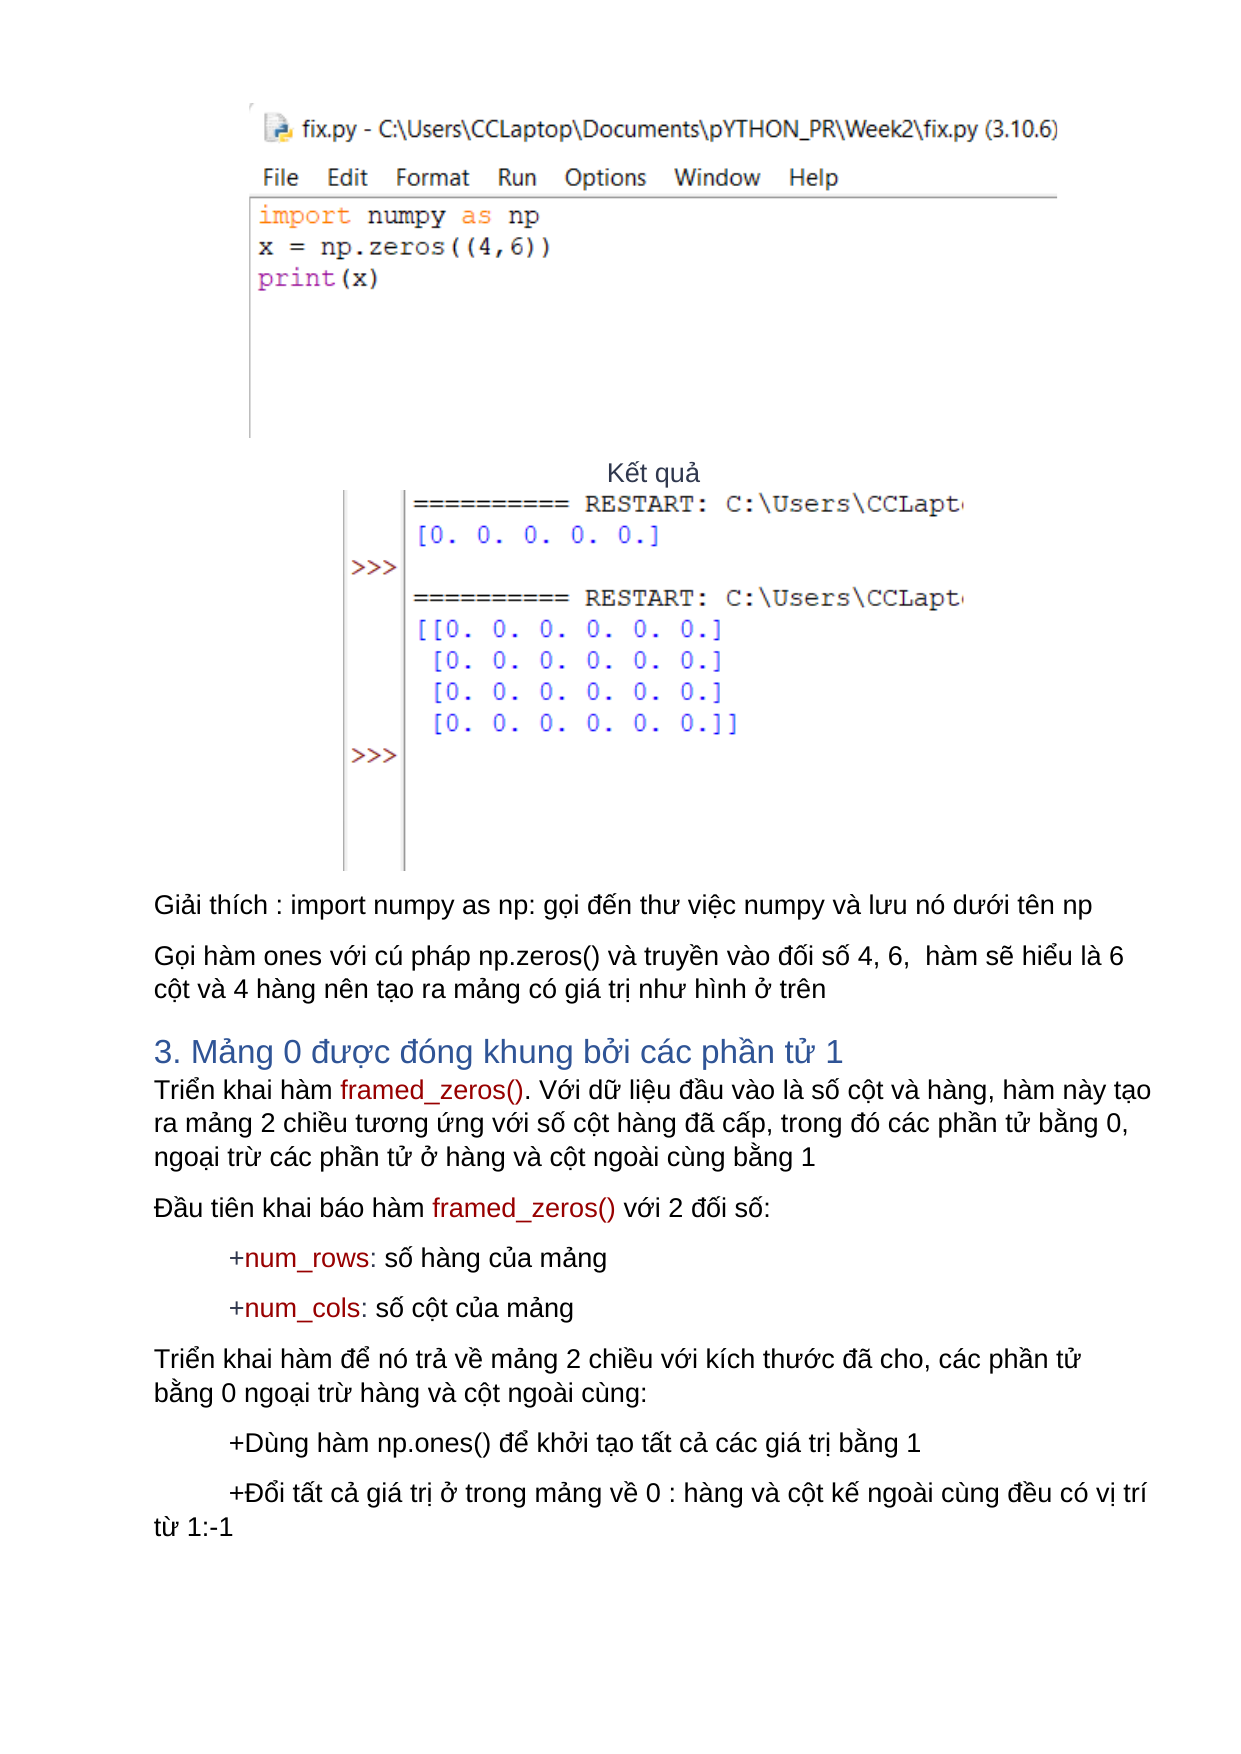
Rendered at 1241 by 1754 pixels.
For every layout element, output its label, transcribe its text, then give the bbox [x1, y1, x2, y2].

text +num_cols: số cột của mảng [153, 1292, 1153, 1324]
text Đầu tiên khai báo hàm framed_zeros() với 2 đối số: [153, 1192, 1153, 1223]
text Triển khai hàm để nó trả về mảng 2 chiều với kích thước đã cho, các phần tử bằng 0 ngoại trừ hàng và cột ngoài cùng: [153, 1343, 1153, 1408]
subtitle 3. Mảng 0 được đóng khung bởi các phần tử 1 [153, 1032, 1153, 1071]
picture [343, 490, 964, 871]
text Giải thích : import numpy as np: gọi đến thư việc numpy và lưu nó dưới tên np [153, 889, 1153, 921]
text Gọi hàm ones với cú pháp np.zeros() và truyền vào đối số 4, 6, hàm sẽ hiểu là 6 cột và 4 hàng nên tạo ra mảng có giá trị như hình ở trên [153, 940, 1153, 1005]
text +Dùng hàm np.ones() để khởi tạo tất cả các giá trị bằng 1 [153, 1427, 1153, 1458]
text +Đổi tất cả giá trị ở trong mảng về 0 : hàng và cột kế ngoài cùng đều có vị trí từ 1:-1 [153, 1477, 1153, 1542]
picture [249, 103, 1058, 438]
text +num_rows: số hàng của mảng [153, 1242, 1153, 1273]
text Triển khai hàm framed_zeros(). Với dữ liệu đầu vào là số cột và hàng, hàm này tạo ra mảng 2 chiều tương ứng với số cột hàng đã cấp, trong đó các phần tử bằng 0, ngoại trừ các phần tử ở hàng và cột ngoài cùng bằng 1 [153, 1074, 1153, 1172]
